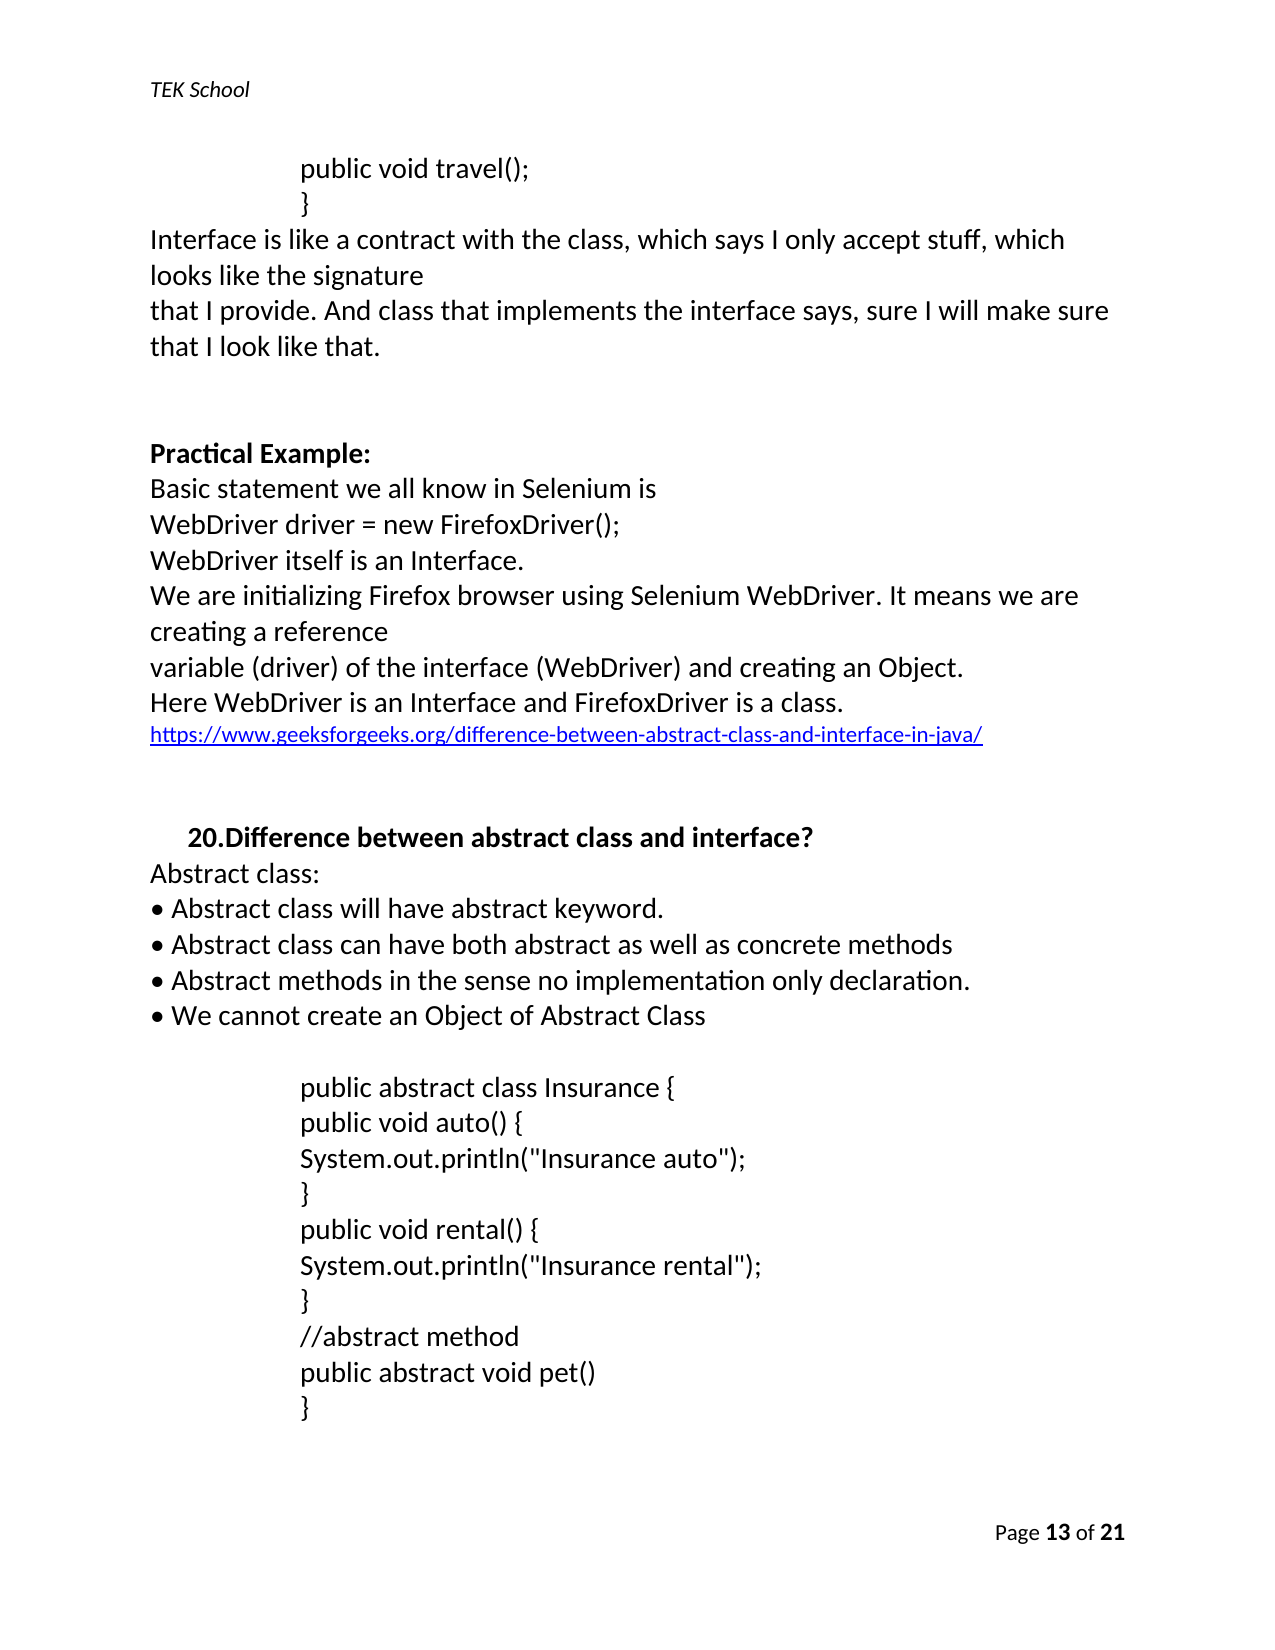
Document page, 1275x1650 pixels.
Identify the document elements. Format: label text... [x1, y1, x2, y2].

text WebDriver driver = new FirefoxDriver(); [150, 506, 1125, 542]
text • Abstract class can have both abstract as well as concrete methods [150, 926, 1125, 962]
text } [300, 1282, 1125, 1318]
text System.out.println("Insurance auto"); [300, 1140, 1125, 1176]
text } [300, 1389, 1125, 1425]
text Practical Example: [150, 435, 1125, 471]
text public abstract class Insurance { [300, 1069, 1125, 1104]
text } [300, 186, 1125, 221]
list Difference between abstract class and interface? [187, 819, 1125, 855]
text Abstract class: [150, 855, 1125, 891]
text //abstract method [300, 1318, 1125, 1354]
text that I provide. And class that implements the interface says, sure I will make sure that I look like that. [150, 292, 1125, 364]
text public void travel(); [300, 150, 1125, 186]
text • Abstract class will have abstract keyword. [150, 891, 1125, 926]
text WebDriver itself is an Interface. [150, 542, 1125, 577]
text Basic statement we all know in Selenium is [150, 471, 1125, 506]
text System.out.println("Insurance rental"); [300, 1247, 1125, 1282]
text https://www.geeksforgeeks.org/difference-between-abstract-class-and-interface-in-java/ [150, 720, 1125, 748]
text We are initializing Firefox browser using Selenium WebDriver. It means we are creating a reference [150, 577, 1125, 649]
text • We cannot create an Object of Abstract Class [150, 997, 1125, 1033]
text public abstract void pet() [300, 1354, 1125, 1389]
text public void auto() { [300, 1104, 1125, 1140]
text public void rental() { [300, 1211, 1125, 1247]
text Interface is like a contract with the class, which says I only accept stuff, which looks like the signature [150, 221, 1125, 292]
text • Abstract methods in the sense no implementation only declaration. [150, 962, 1125, 997]
text variable (driver) of the interface (WebDriver) and creating an Object. [150, 649, 1125, 684]
text Here WebDriver is an Interface and FirefoxDriver is a class. [150, 684, 1125, 720]
text } [300, 1176, 1125, 1211]
